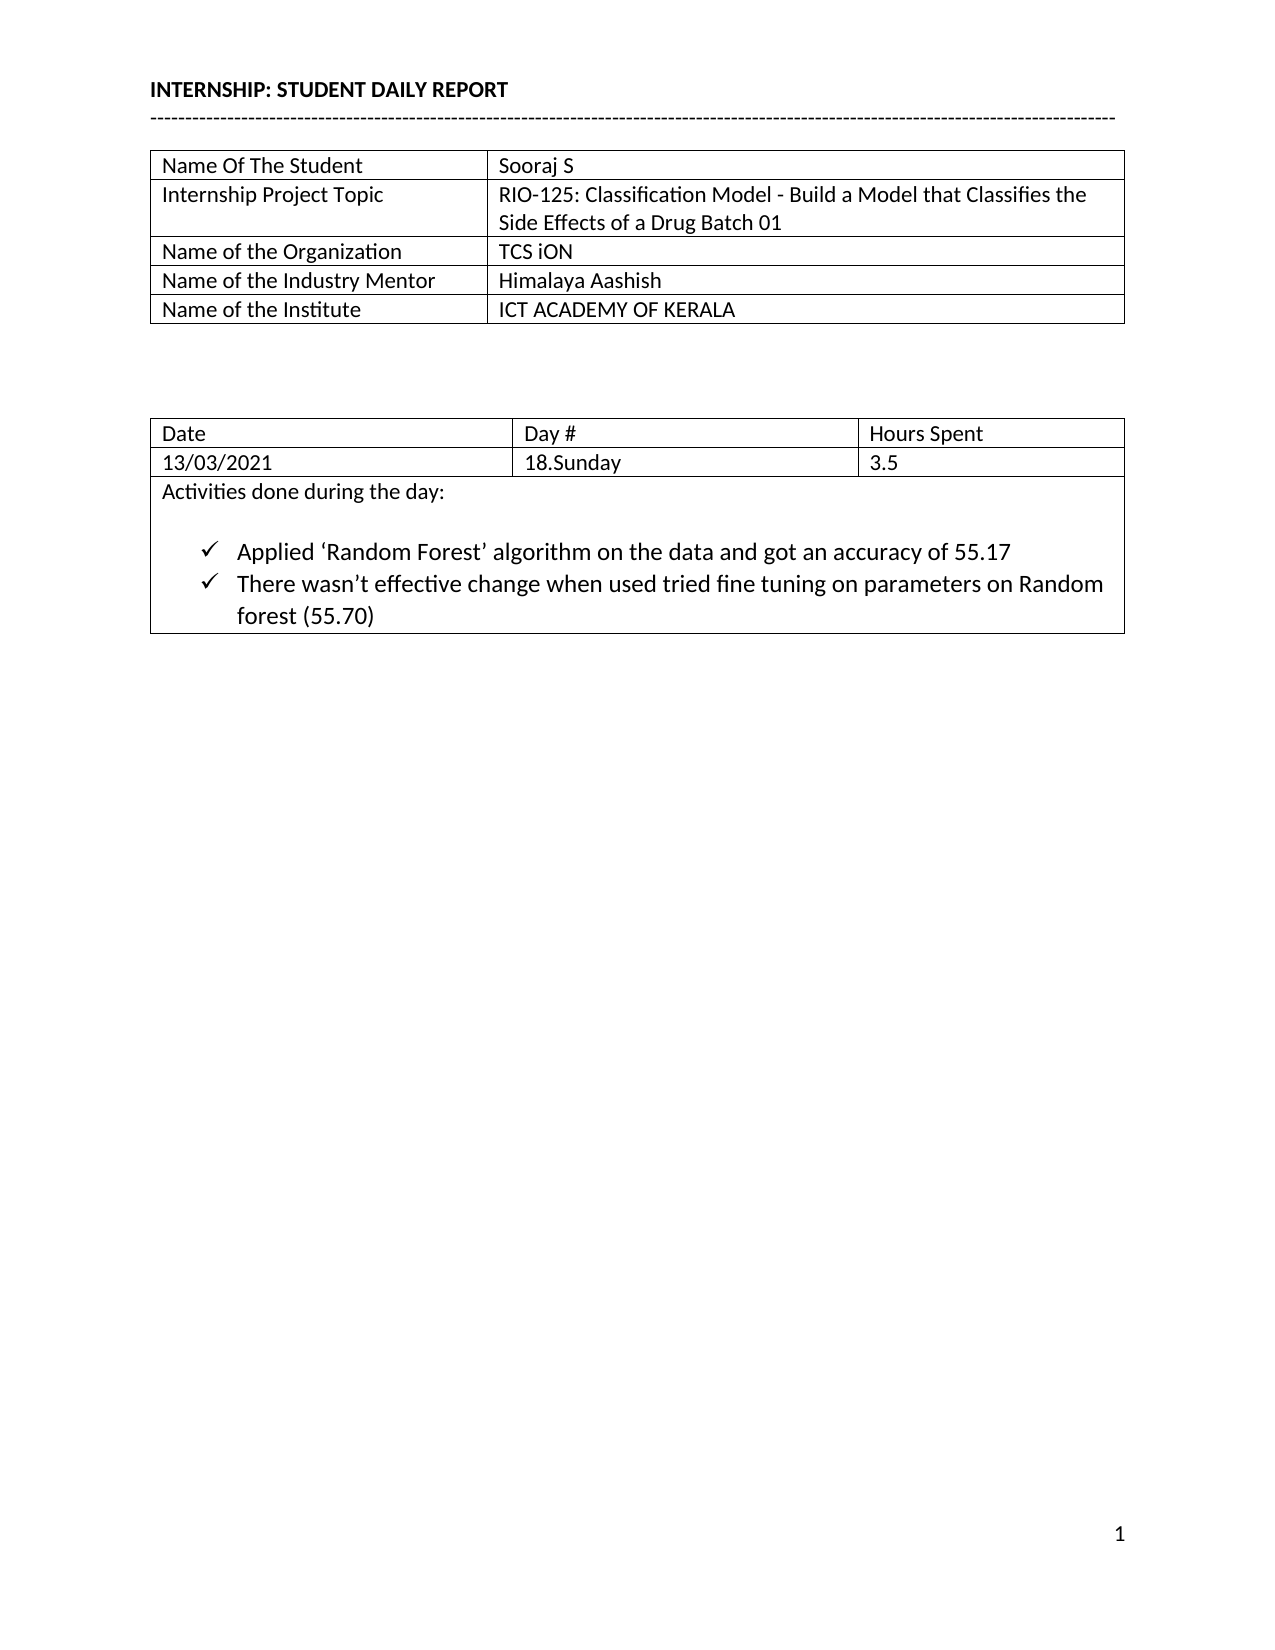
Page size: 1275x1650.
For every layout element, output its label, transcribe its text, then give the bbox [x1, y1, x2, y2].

table_header Sooraj S [488, 151, 1124, 179]
table_cell Internship Project Topic [151, 180, 487, 236]
table_cell ICT ACADEMY OF KERALA [488, 295, 1124, 323]
table_cell Activities done during the day: Applied ‘Random Forest’ algorithm on the data and got an accuracy of 55.17 There wasn’t effective change when used tried fine tuning on parameters on Random forest (55.70) [151, 477, 1124, 632]
table_header Date [151, 419, 512, 447]
table_cell Name of the Institute [151, 295, 487, 323]
table_cell TCS iON [488, 237, 1124, 265]
table_cell Himalaya Aashish [488, 266, 1124, 294]
table_cell 3.5 [859, 448, 1124, 476]
table_header Hours Spent [859, 419, 1124, 447]
table_cell 13/03/2021 [151, 448, 512, 476]
table_header Name Of The Student [151, 151, 487, 179]
table_cell RIO-125: Classification Model - Build a Model that Classifies the Side Effects of a Drug Batch 01 [488, 180, 1124, 236]
table_cell 18.Sunday [513, 448, 858, 476]
table_header Day # [513, 419, 858, 447]
table_cell Name of the Organization [151, 237, 487, 265]
table_cell Name of the Industry Mentor [151, 266, 487, 294]
